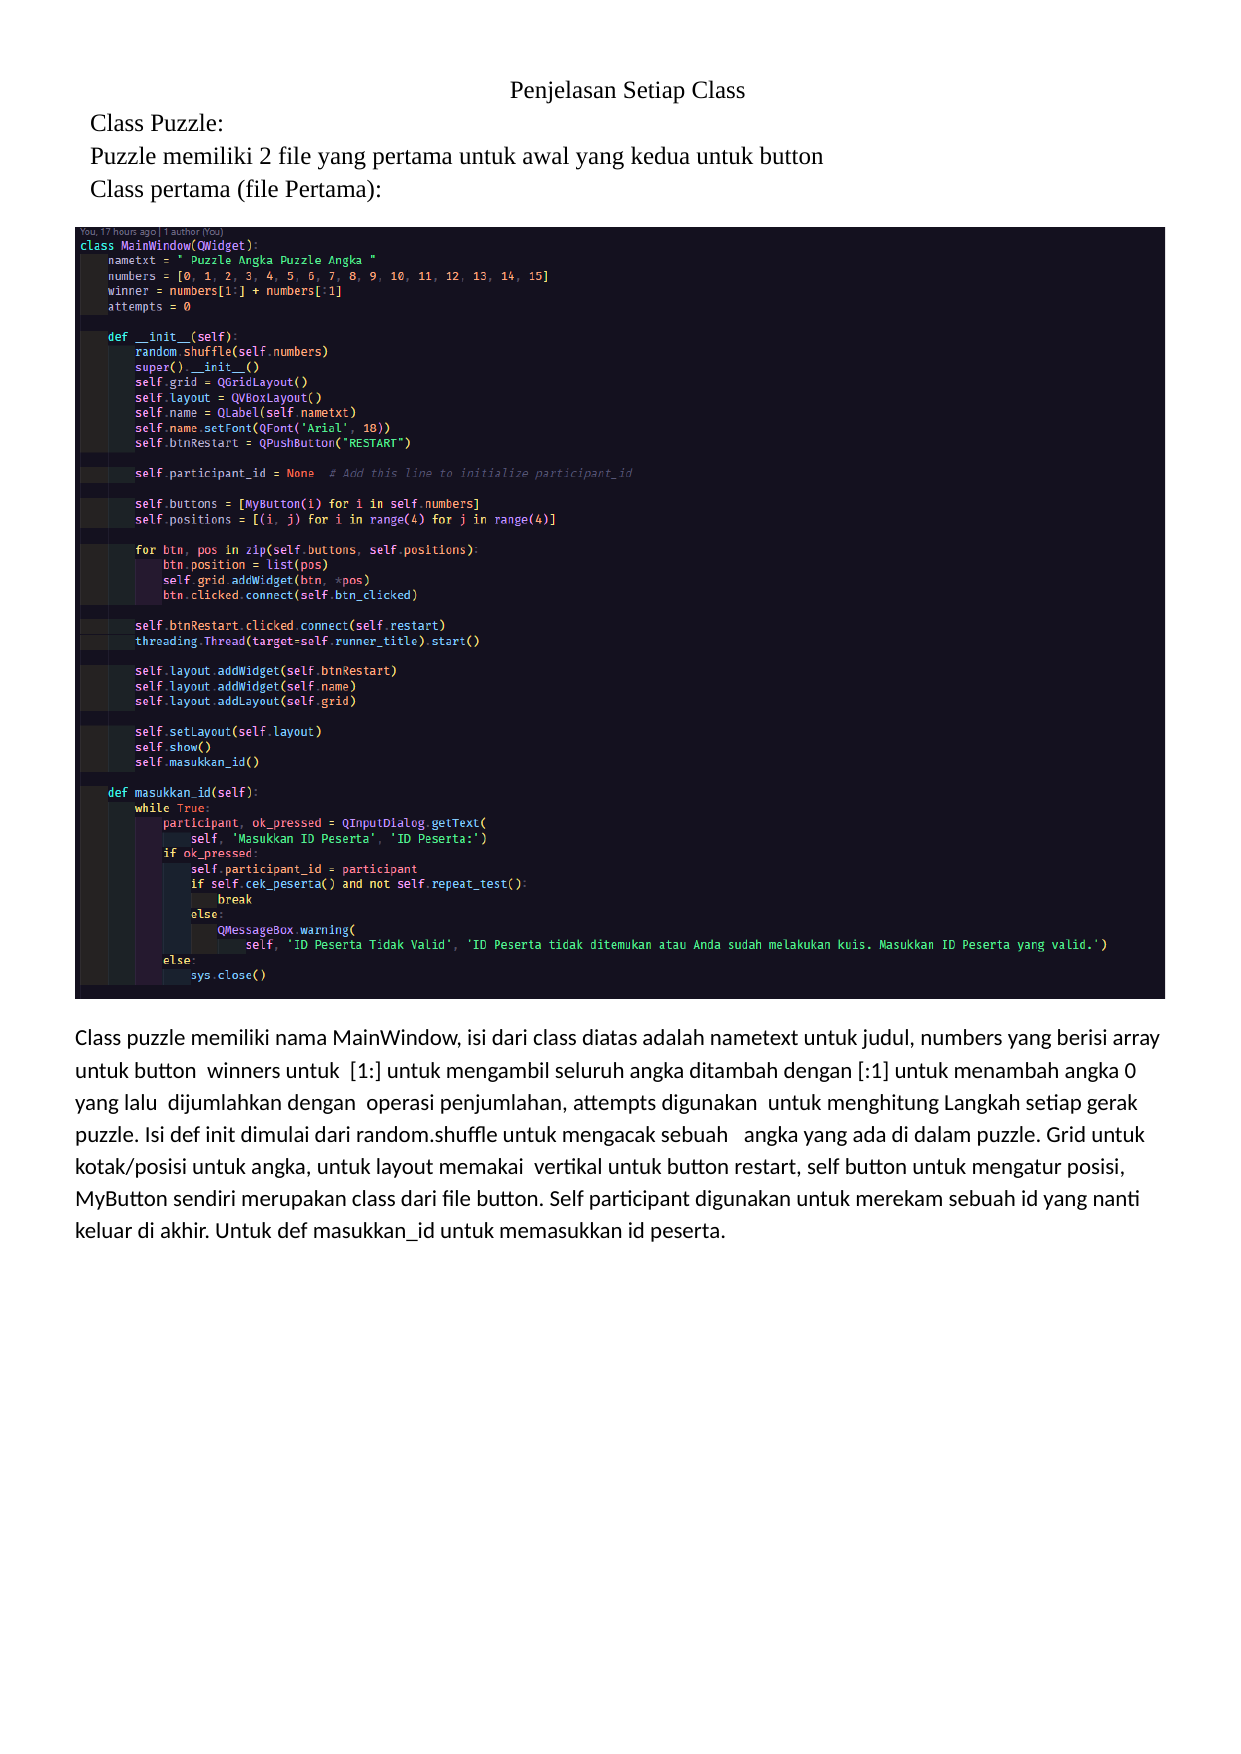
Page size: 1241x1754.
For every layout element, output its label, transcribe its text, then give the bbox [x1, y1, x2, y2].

list Class pertama (file Pertama): [90, 174, 1165, 203]
list Puzzle memiliki 2 file yang pertama untuk awal yang kedua untuk button [90, 141, 1165, 170]
list Penjelasan Setiap Class [90, 75, 1165, 104]
text Class puzzle memiliki nama MainWindow, isi dari class diatas adalah nametext untuk judul, numbers yang berisi array untuk button winners untuk [1:] untuk mengambil seluruh angka ditambah dengan [:1] untuk menambah angka 0 yang lalu dijumlahkan dengan operasi penjumlahan, attempts digunakan untuk menghitung Langkah setiap gerak puzzle. Isi def init dimulai dari random.shuffle untuk mengacak sebuah angka yang ada di dalam puzzle. Grid untuk kotak/posisi untuk angka, untuk layout memakai vertikal untuk button restart, self button untuk mengatur posisi, MyButton sendiri merupakan class dari file button. Self participant digunakan untuk merekam sebuah id yang nanti keluar di akhir. Untuk def masukkan_id untuk memasukkan id peserta. [75, 1023, 1165, 1245]
list Class Puzzle: [90, 108, 1165, 137]
picture [75, 227, 1166, 999]
